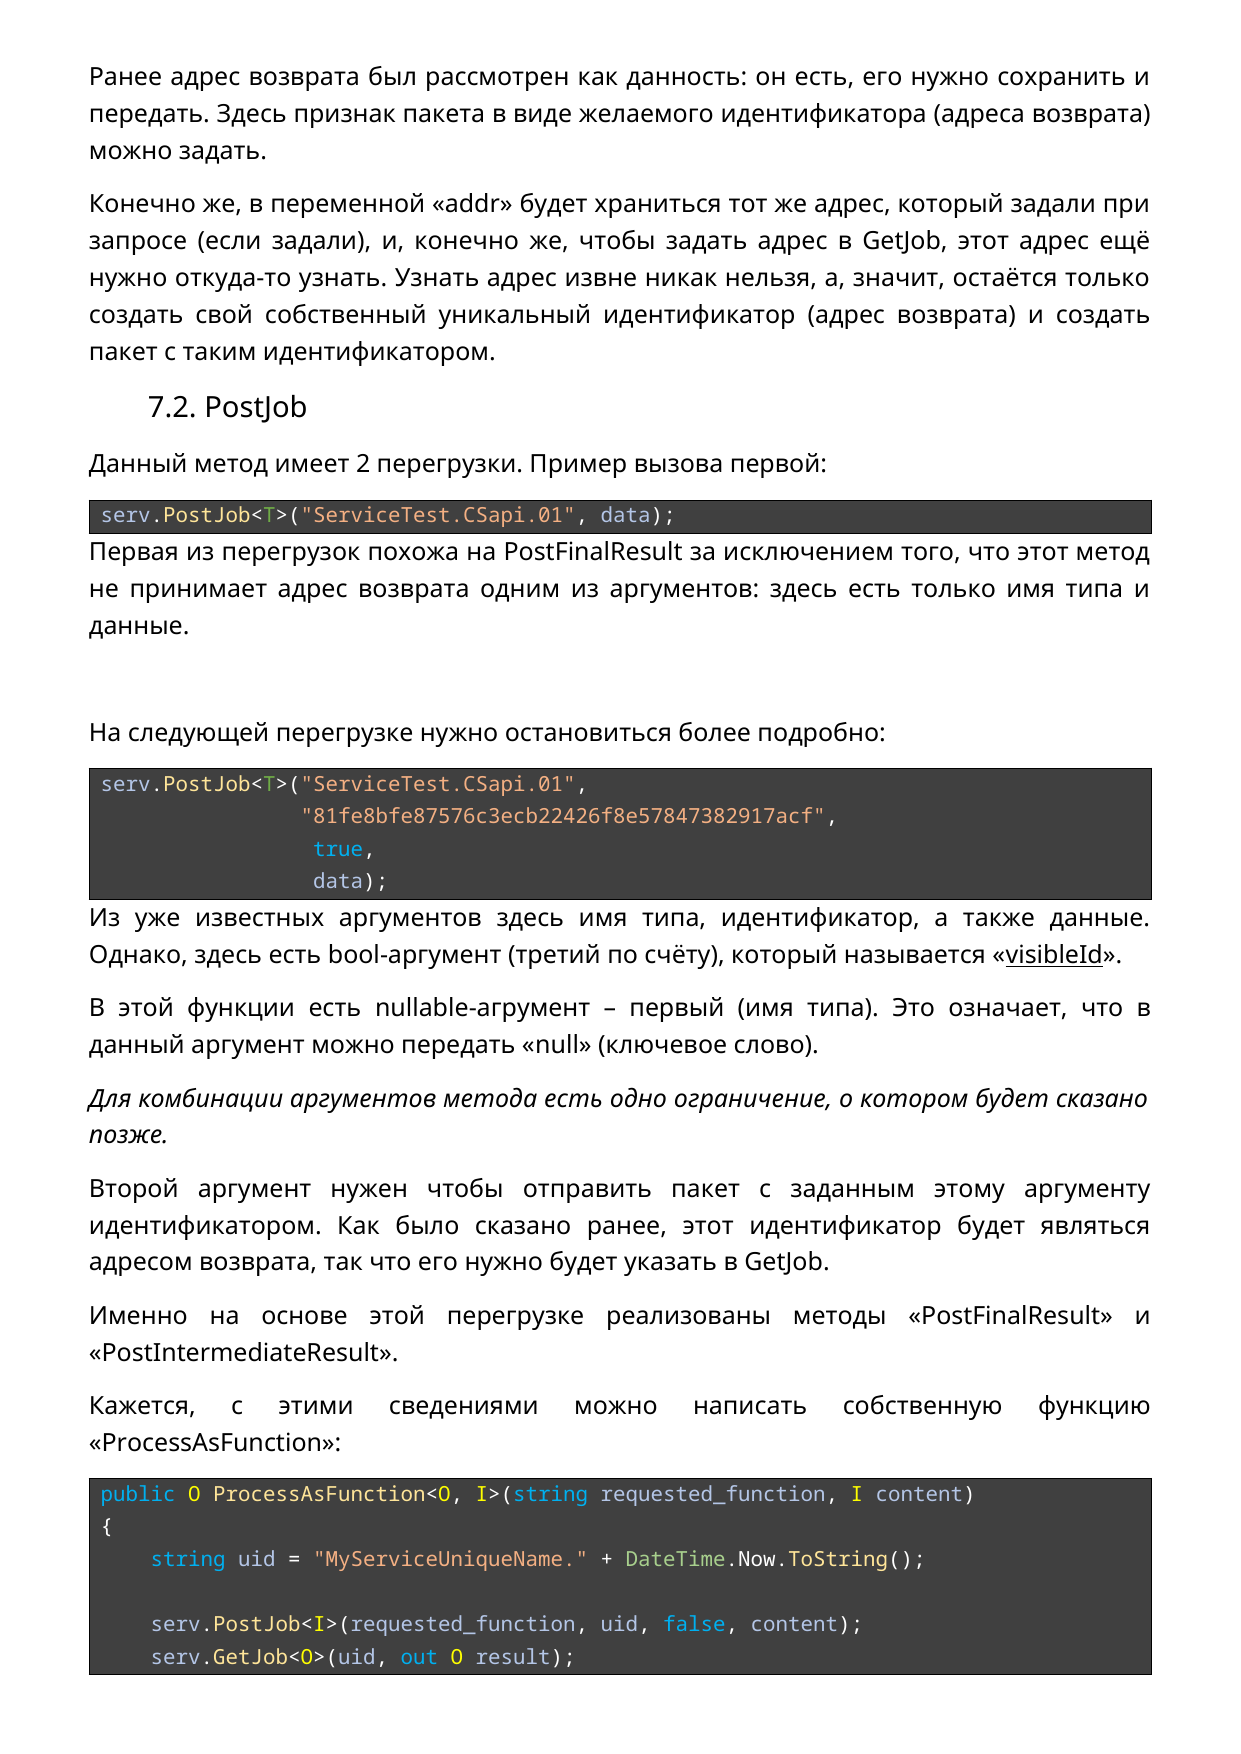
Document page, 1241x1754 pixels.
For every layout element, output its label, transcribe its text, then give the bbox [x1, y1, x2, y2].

text 7.2. PostJob [89, 387, 1152, 426]
text В этой функции есть nullable-агрумент – первый (имя типа). Это означает, что в данный аргумент можно передать «null» (ключевое слово). [89, 990, 1152, 1061]
text Из уже известных аргументов здесь имя типа, идентификатор, а также данные. Однако, здесь есть bool-аргумент (третий по счёту), который называется «visibleId». [89, 900, 1152, 971]
text На следующей перегрузке нужно остановиться более подробно: [89, 714, 1152, 748]
text Именно на основе этой перегрузке реализованы методы «PostFinalResult» и «PostIntermediateResult». [89, 1297, 1152, 1368]
text Данный метод имеет 2 перегрузки. Пример вызова первой: [89, 446, 1152, 480]
text Для комбинации аргументов метода есть одно ограничение, о котором будет сказано позже. [89, 1080, 1152, 1151]
text Первая из перегрузок похожа на PostFinalResult за исключением того, что этот метод не принимает адрес возврата одним из аргументов: здесь есть только имя типа и данные. [89, 534, 1152, 641]
text Конечно же, в переменной «addr» будет храниться тот же адрес, который задали при запросе (если задали), и, конечно же, чтобы задать адрес в GetJob, этот адрес ещё нужно откуда-то узнать. Узнать адрес извне никак нельзя, а, значит, остаётся только создать свой собственный уникальный идентификатор (адрес возврата) и создать пакет с таким идентификатором. [89, 186, 1152, 367]
text Второй аргумент нужен чтобы отправить пакет с заданным этому аргументу идентификатором. Как было сказано ранее, этот идентификатор будет являться адресом возврата, так что его нужно будет указать в GetJob. [89, 1171, 1152, 1278]
text Ранее адрес возврата был рассмотрен как данность: он есть, его нужно сохранить и передать. Здесь признак пакета в виде желаемого идентификатора (адреса возврата) можно задать. [89, 59, 1152, 167]
table_header serv.PostJob<T>("ServiceTest.CSapi.01", "81fe8bfe87576c3ecb22426f8e57847382917acf", true, data); [90, 769, 1151, 899]
table_header serv.PostJob<T>("ServiceTest.CSapi.01", data); [90, 501, 1151, 533]
text Кажется, с этими сведениями можно написать собственную функцию «ProcessAsFunction»: [89, 1388, 1152, 1458]
